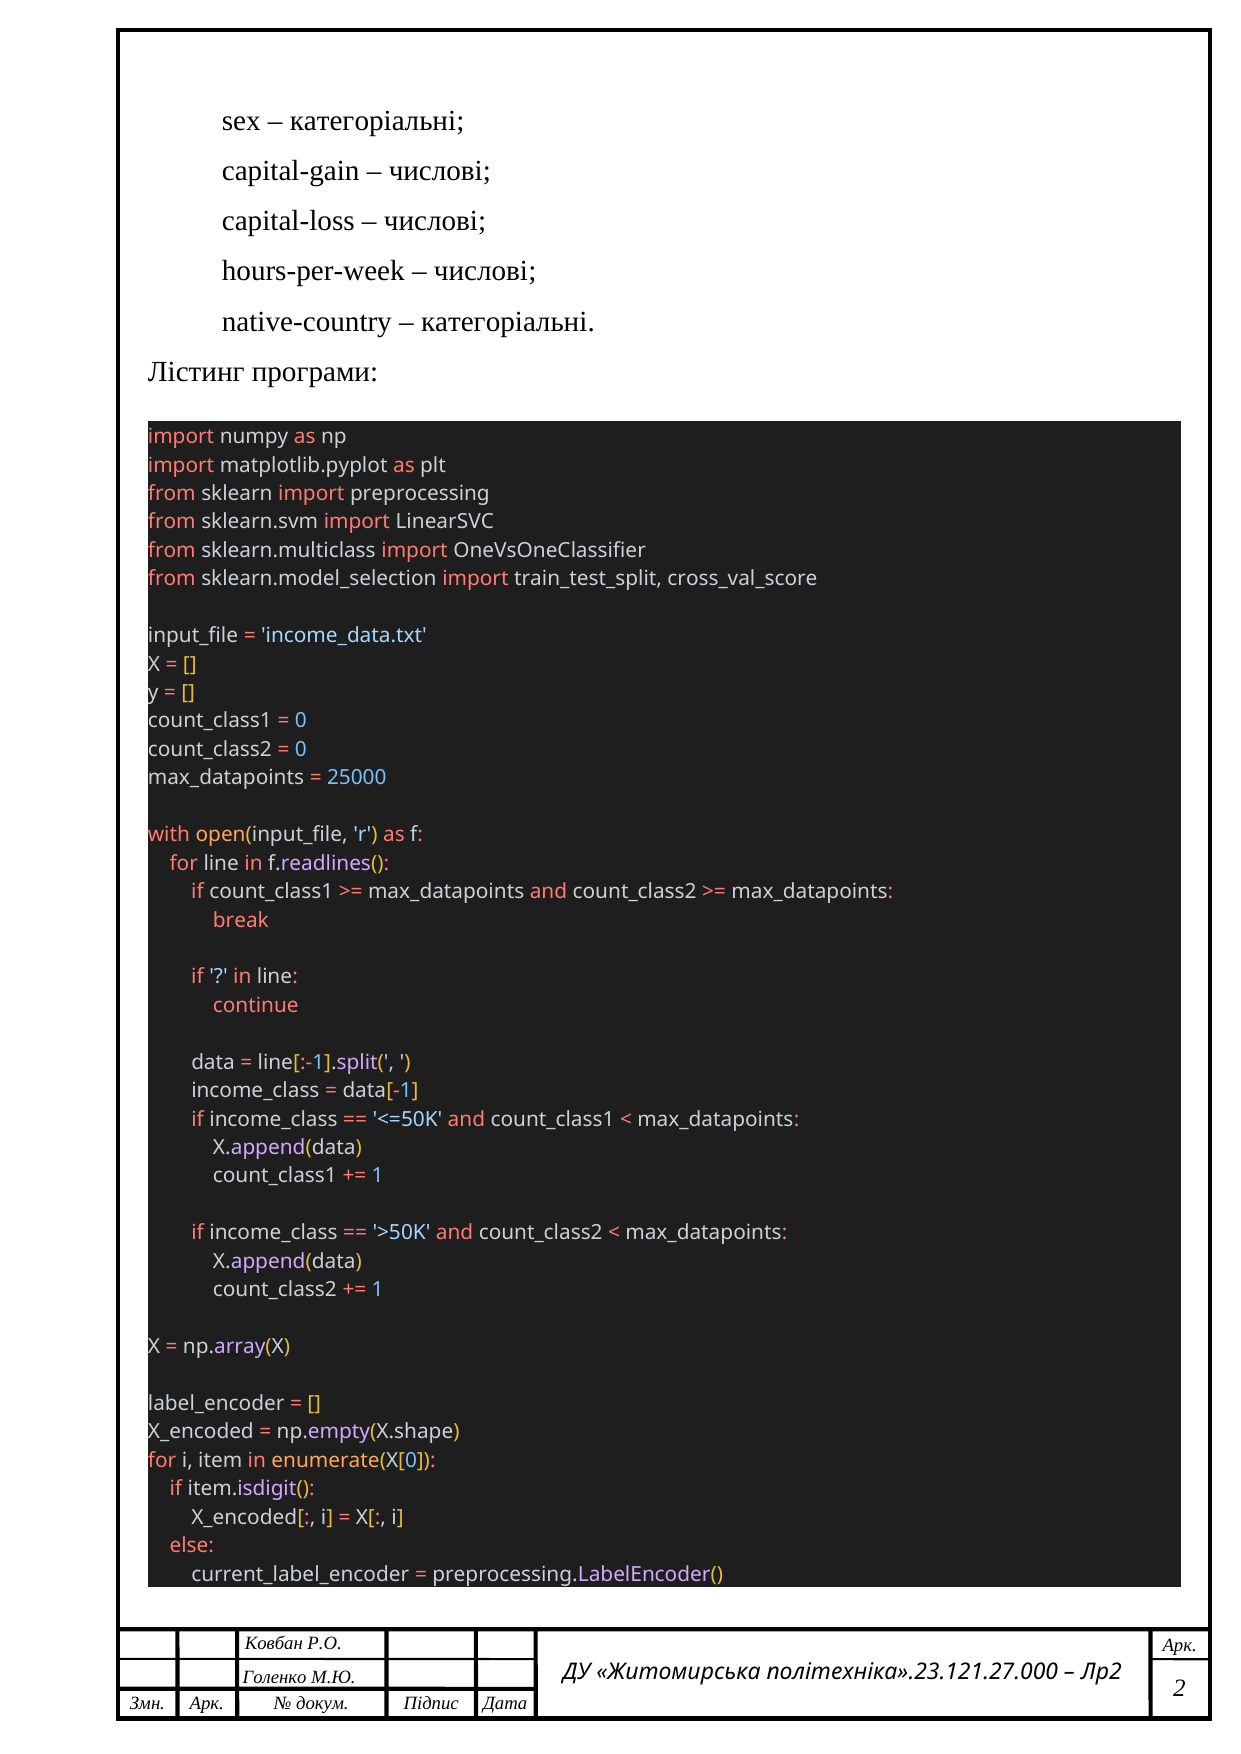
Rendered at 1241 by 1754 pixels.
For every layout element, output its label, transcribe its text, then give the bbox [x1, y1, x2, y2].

text Лістинг програми: [148, 354, 1181, 388]
text hours-per-week – числові; [148, 253, 1175, 287]
text capital-loss – числові; [148, 203, 1175, 237]
text native-country – категоріальні. [148, 304, 1175, 337]
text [148, 421, 1181, 1587]
text capital-gain – числові; [148, 153, 1175, 186]
text sex – категоріальні; [148, 103, 1175, 136]
